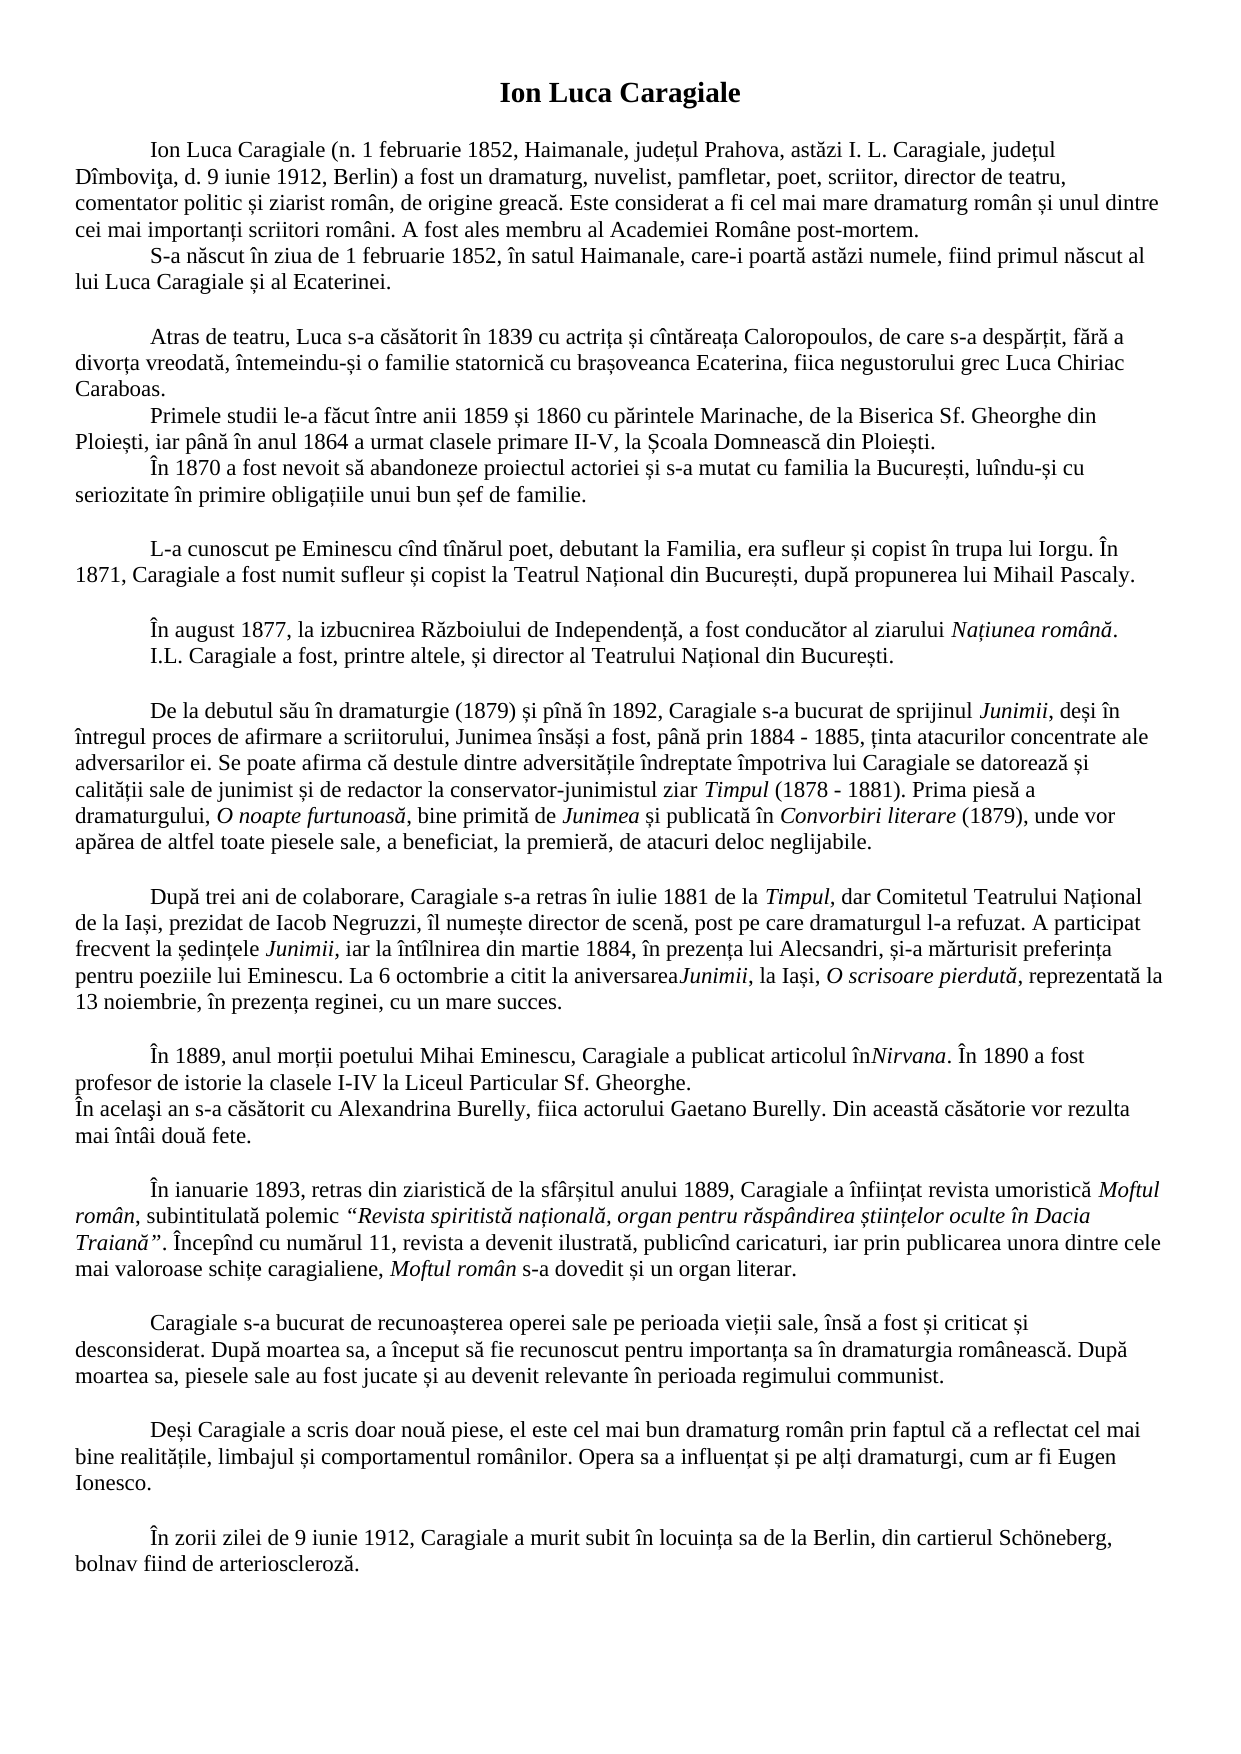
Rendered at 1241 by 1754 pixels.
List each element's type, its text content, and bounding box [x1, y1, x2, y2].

text I.L. Caragiale a fost, printre altele, și director al Teatrului Național din București. [75, 642, 1165, 697]
text Ion Luca Caragiale (n. 1 februarie 1852, Haimanale, județul Prahova, astăzi I. L. Caragiale, județul Dîmboviţa, d. 9 iunie 1912, Berlin) a fost un dramaturg, nuvelist, pamfletar, poet, scriitor, director de teatru, comentator politic și ziarist român, de origine greacă. Este considerat a fi cel mai mare dramaturg român și unul dintre cei mai importanți scriitori români. A fost ales membru al Academiei Române post-mortem. [75, 137, 1165, 242]
text În 1870 a fost nevoit să abandoneze proiectul actoriei și s-a mutat cu familia la București, luîndu-și cu seriozitate în primire obligațiile unui bun șef de familie. [75, 454, 1165, 535]
text Deși Caragiale a scris doar nouă piese, el este cel mai bun dramaturg român prin faptul că a reflectat cel mai bine realitățile, limbajul și comportamentul românilor. Opera sa a influențat și pe alți dramaturgi, cum ar fi Eugen Ionesco. [75, 1417, 1165, 1496]
text S-a născut în ziua de 1 februarie 1852, în satul Haimanale, care-i poartă astăzi numele, fiind primul născut al lui Luca Caragiale și al Ecaterinei. [75, 242, 1165, 323]
text Primele studii le-a făcut între anii 1859 și 1860 cu părintele Marinache, de la Biserica Sf. Gheorghe din Ploiești, iar până în anul 1864 a urmat clasele primare II-V, la Școala Domnească din Ploiești. [75, 402, 1165, 454]
text După trei ani de colaborare, Caragiale s-a retras în iulie 1881 de la Timpul, dar Comitetul Teatrului Național de la Iași, prezidat de Iacob Negruzzi, îl numește director de scenă, post pe care dramaturgul l-a refuzat. A participat frecvent la ședințele Junimii, iar la întîlnirea din martie 1884, în prezența lui Alecsandri, și-a mărturisit preferința pentru poeziile lui Eminescu. La 6 octombrie a citit la aniversareaJunimii, la Iași, O scrisoare pierdută, reprezentată la 13 noiembrie, în prezența reginei, cu un mare succes. [75, 883, 1165, 1014]
text De la debutul său în dramaturgie (1879) și pînă în 1892, Caragiale s-a bucurat de sprijinul Junimii, deși în întregul proces de afirmare a scriitorului, Junimea însăși a fost, până prin 1884 - 1885, ținta atacurilor concentrate ale adversarilor ei. Se poate afirma că destule dintre adversitățile îndreptate împotriva lui Caragiale se datorează și calității sale de junimist și de redactor la conservator-junimistul ziar Timpul (1878 - 1881). Prima piesă a dramaturgului, O noapte furtunoasă, bine primită de Junimea și publicată în Convorbiri literare (1879), unde vor apărea de altfel toate piesele sale, a beneficiat, la premieră, de atacuri deloc neglijabile. [75, 697, 1165, 855]
text L-a cunoscut pe Eminescu cînd tînărul poet, debutant la Familia, era sufleur și copist în trupa lui Iorgu. În 1871, Caragiale a fost numit sufleur și copist la Teatrul Național din București, după propunerea lui Mihail Pascaly. [75, 535, 1165, 616]
text Caragiale s-a bucurat de recunoașterea operei sale pe perioada vieții sale, însă a fost și criticat și desconsiderat. După moartea sa, a început să fie recunoscut pentru importanța sa în dramaturgia românească. După moartea sa, piesele sale au fost jucate și au devenit relevante în perioada regimului communist. [75, 1309, 1165, 1388]
text În ianuarie 1893, retras din ziaristică de la sfârșitul anului 1889, Caragiale a înființat revista umoristică Moftul român, subintitulată polemic “Revista spiritistă națională, organ pentru răspândirea științelor oculte în Dacia Traiană”. Începînd cu numărul 11, revista a devenit ilustrată, publicînd caricaturi, iar prin publicarea unora dintre cele mai valoroase schițe caragialiene, Moftul român s-a dovedit și un organ literar. [75, 1176, 1165, 1281]
text În zorii zilei de 9 iunie 1912, Caragiale a murit subit în locuința sa de la Berlin, din cartierul Schöneberg, bolnav fiind de arterioscleroză. [75, 1524, 1165, 1576]
text În 1889, anul morții poetului Mihai Eminescu, Caragiale a publicat articolul înNirvana. În 1890 a fost profesor de istorie la clasele I-IV la Liceul Particular Sf. Gheorghe. În acelaşi an s-a căsătorit cu Alexandrina Burelly, fiica actorului Gaetano Burelly. Din această căsătorie vor rezulta mai întâi două fete. [75, 1043, 1165, 1148]
text În august 1877, la izbucnirea Războiului de Independență, a fost conducător al ziarului Națiunea română. [75, 616, 1165, 642]
text Ion Luca Caragiale [75, 75, 1165, 108]
text Atras de teatru, Luca s-a căsătorit în 1839 cu actrița și cîntăreața Caloropoulos, de care s-a despărțit, fără a divorța vreodată, întemeindu-și o familie statornică cu brașoveanca Ecaterina, fiica negustorului grec Luca Chiriac Caraboas. [75, 323, 1165, 402]
